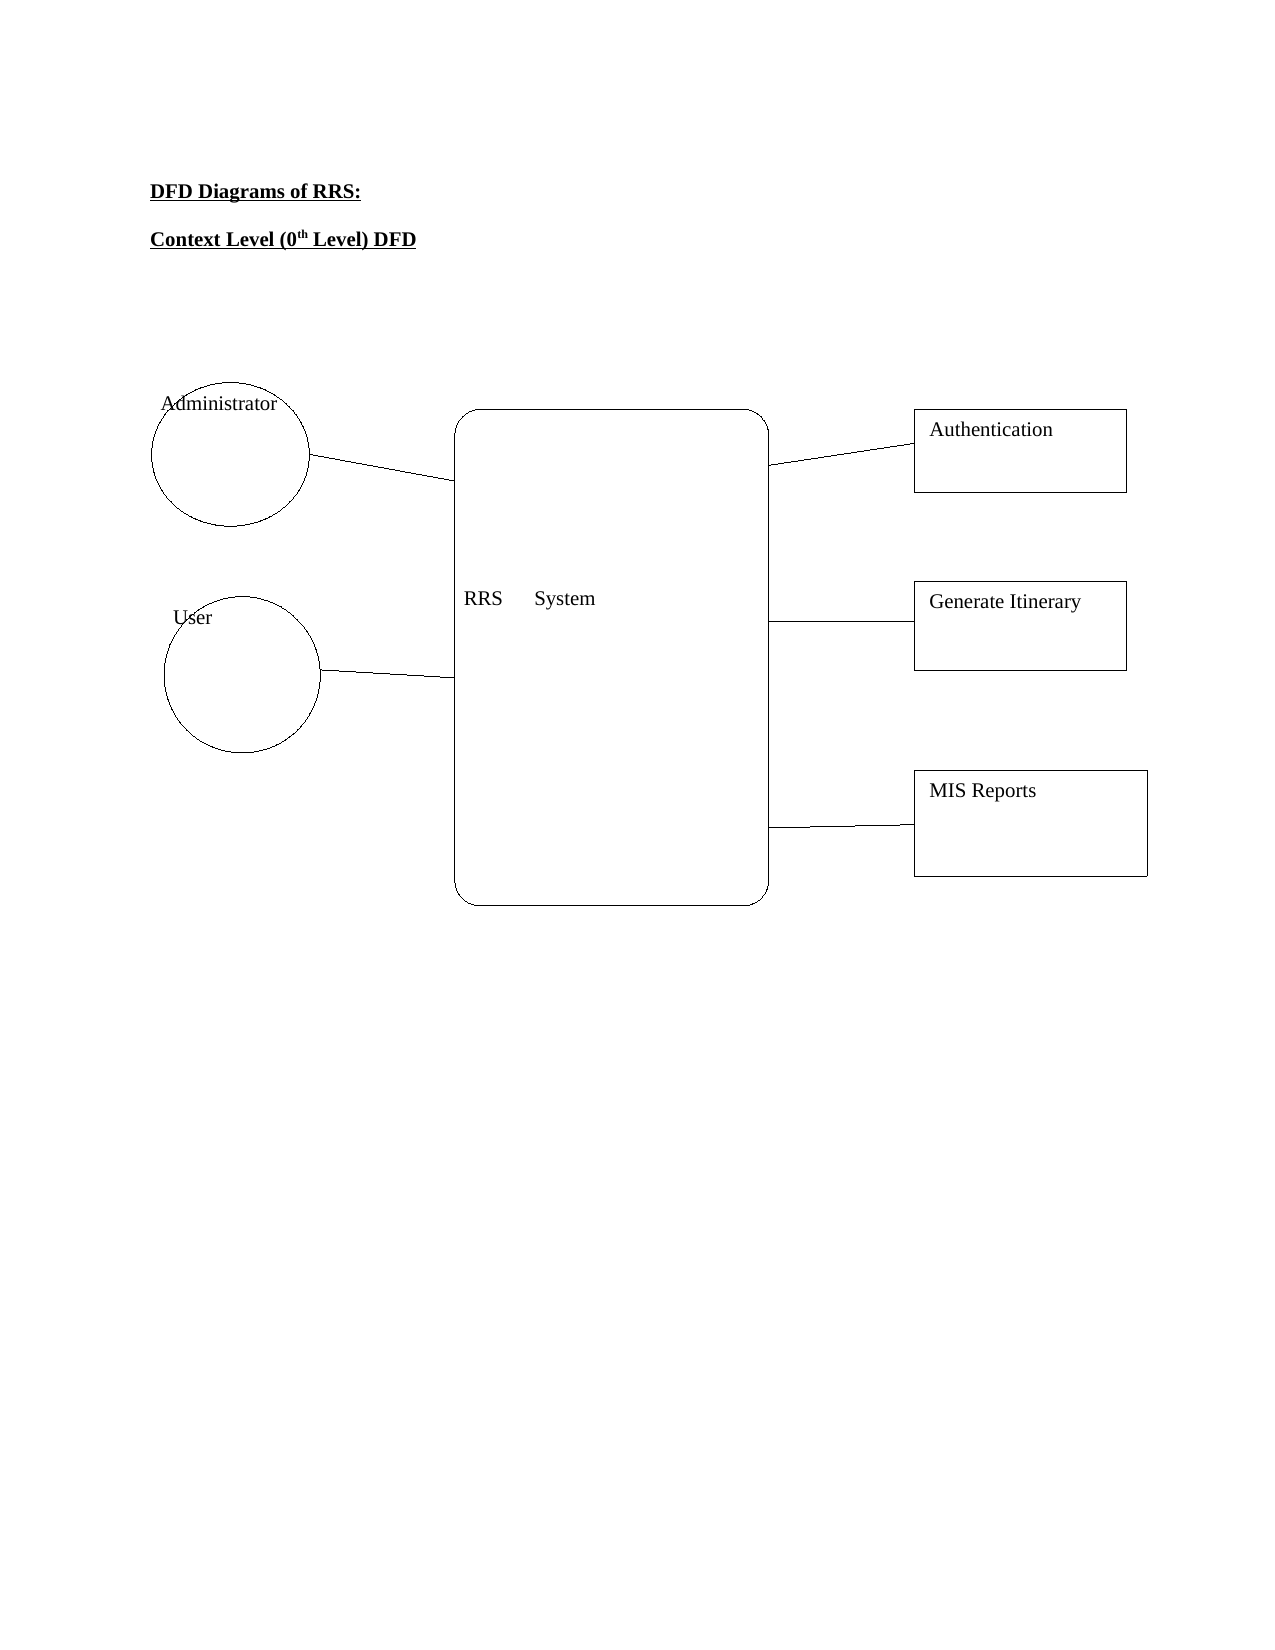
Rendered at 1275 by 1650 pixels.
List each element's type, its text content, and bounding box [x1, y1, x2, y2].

text Context Level (0th Level) DFD [150, 227, 1125, 251]
text DFD Diagrams of RRS: [150, 179, 1125, 203]
